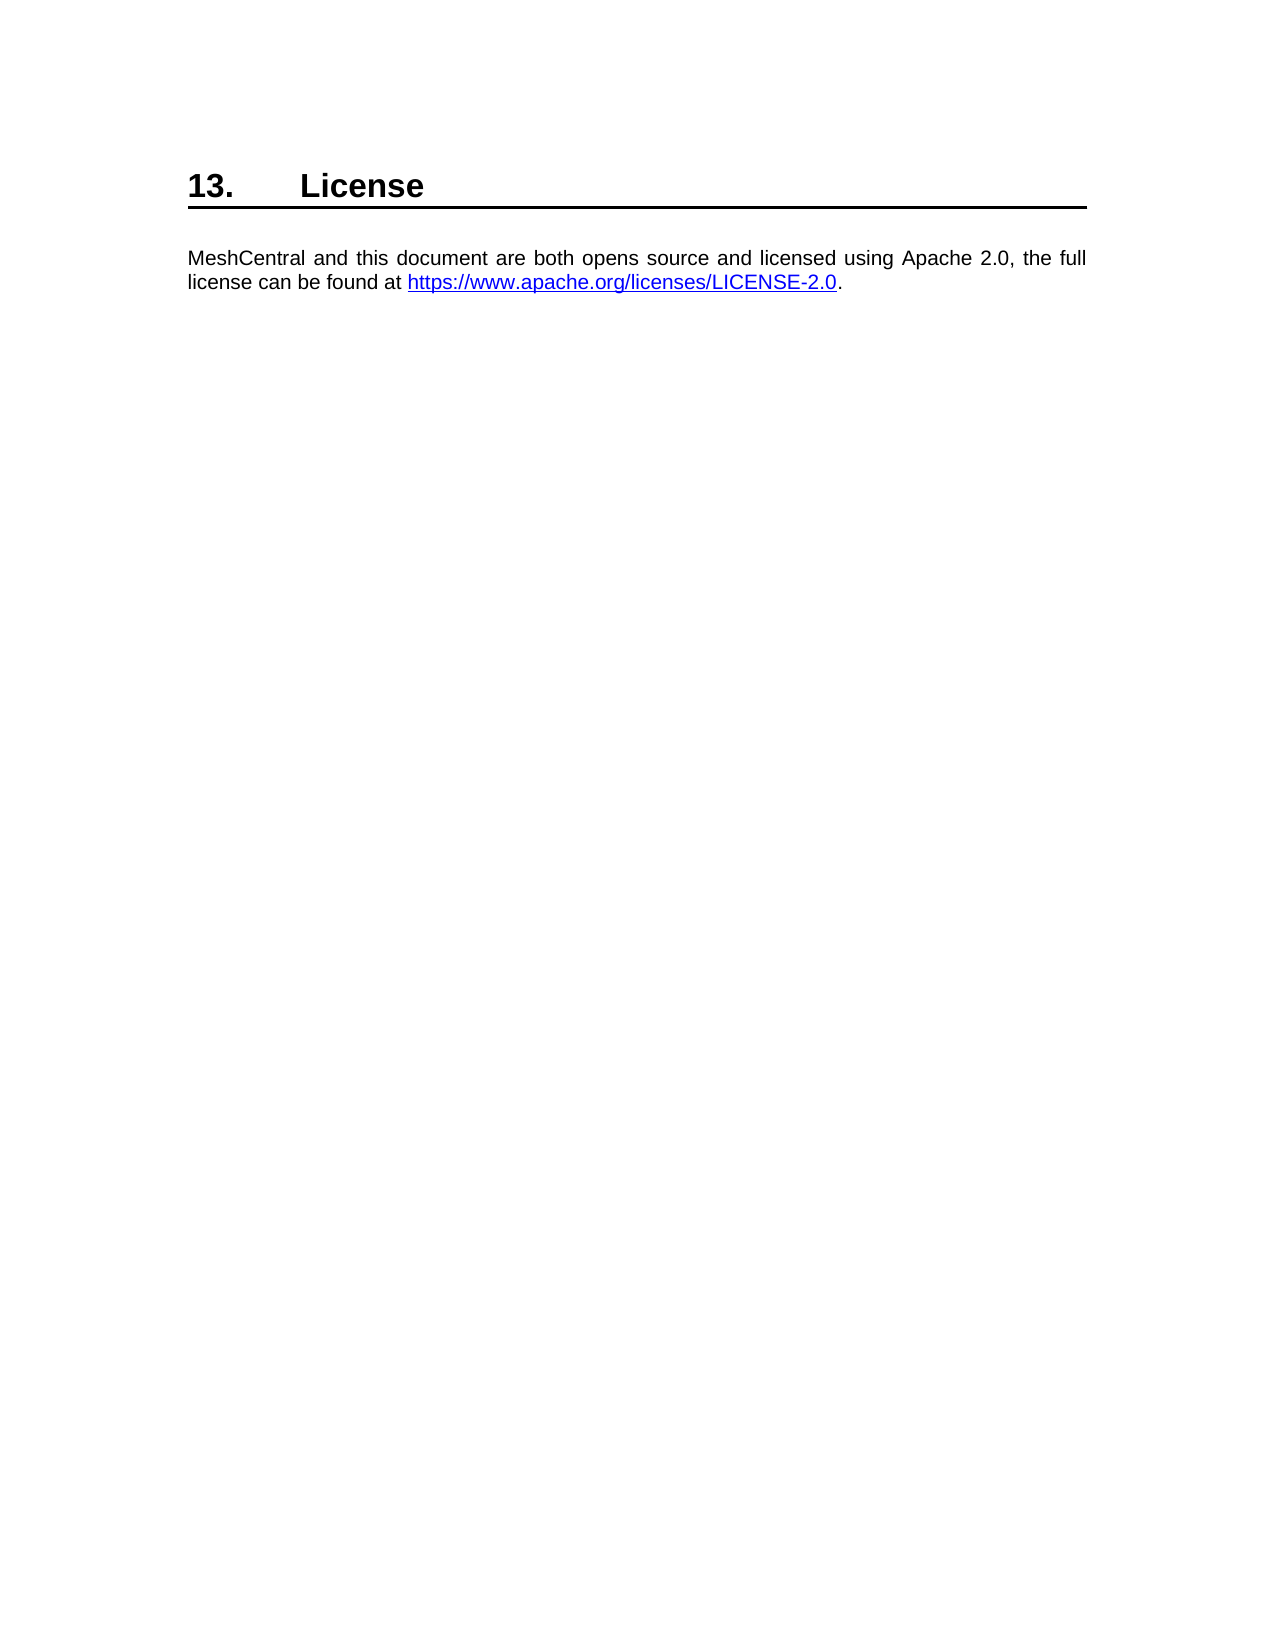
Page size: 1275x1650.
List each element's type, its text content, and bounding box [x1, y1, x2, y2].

subtitle License [187, 166, 1087, 209]
text MeshCentral and this document are both opens source and licensed using Apache 2.0, the full license can be found at https://www.apache.org/licenses/LICENSE-2.0. [187, 246, 1087, 294]
